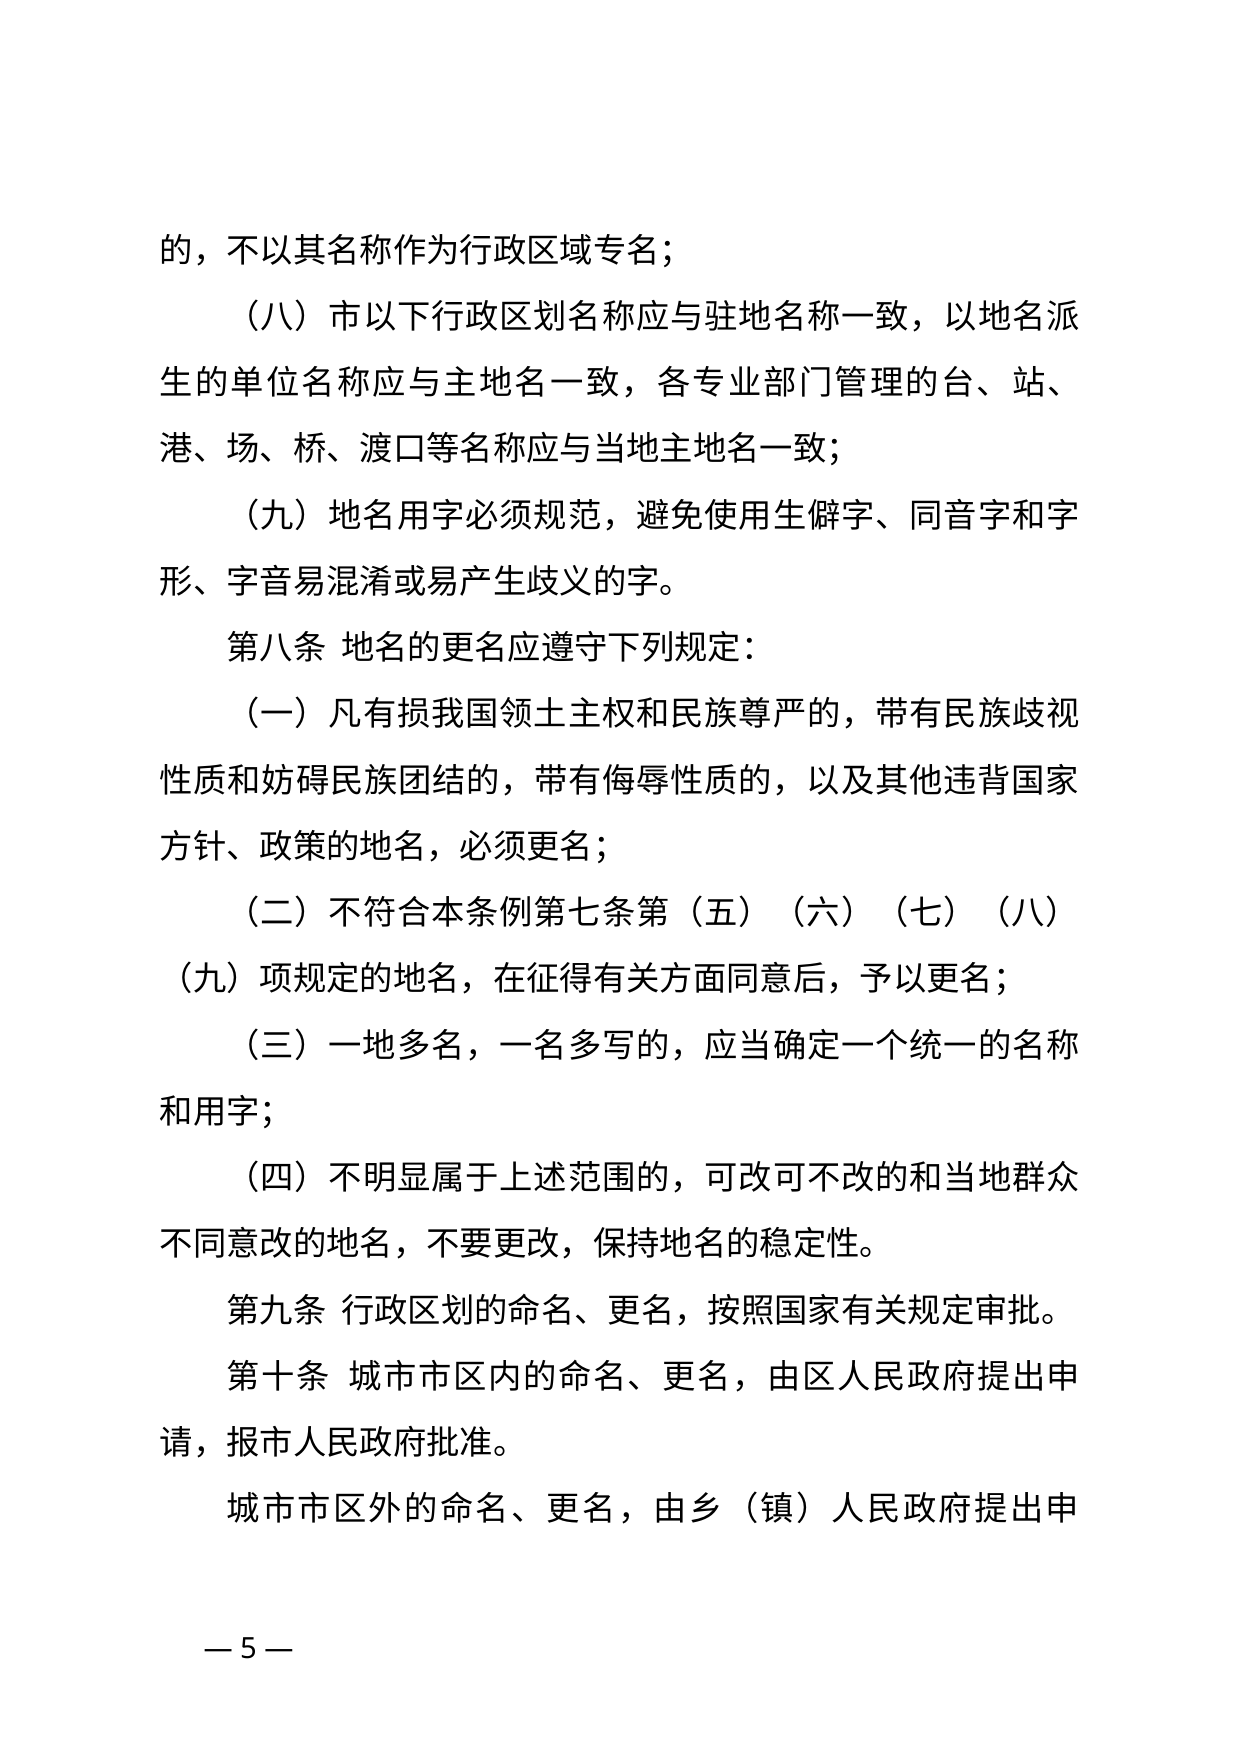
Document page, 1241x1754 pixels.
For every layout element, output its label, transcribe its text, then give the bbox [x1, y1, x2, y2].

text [159, 1473, 1081, 1539]
text （二）不符合本条例第七条第（五）（六）（七）（八）（九）项规定的地名，在征得有关方面同意后，予以更名； [159, 877, 1081, 1009]
text （四）不明显属于上述范围的，可改可不改的和当地群众不同意改的地名，不要更改，保持地名的稳定性。 [159, 1142, 1081, 1274]
text （一）凡有损我国领土主权和民族尊严的，带有民族歧视性质和妨碍民族团结的，带有侮辱性质的，以及其他违背国家方针、政策的地名，必须更名； [159, 678, 1081, 877]
text （九）地名用字必须规范，避免使用生僻字、同音字和字形、字音易混淆或易产生歧义的字。 [159, 479, 1081, 612]
text 第八条 地名的更名应遵守下列规定： [159, 612, 1081, 678]
text 第十条 城市市区内的命名、更名，由区人民政府提出申请，报市人民政府批准。 [159, 1341, 1081, 1473]
text （三）一地多名，一名多写的，应当确定一个统一的名称和用字； [159, 1009, 1081, 1142]
text 第九条 行政区划的命名、更名，按照国家有关规定审批。 [159, 1274, 1081, 1341]
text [159, 214, 1081, 281]
text （八）市以下行政区划名称应与驻地名称一致，以地名派生的单位名称应与主地名一致，各专业部门管理的台、站、港、场、桥、渡口等名称应与当地主地名一致； [159, 281, 1081, 479]
